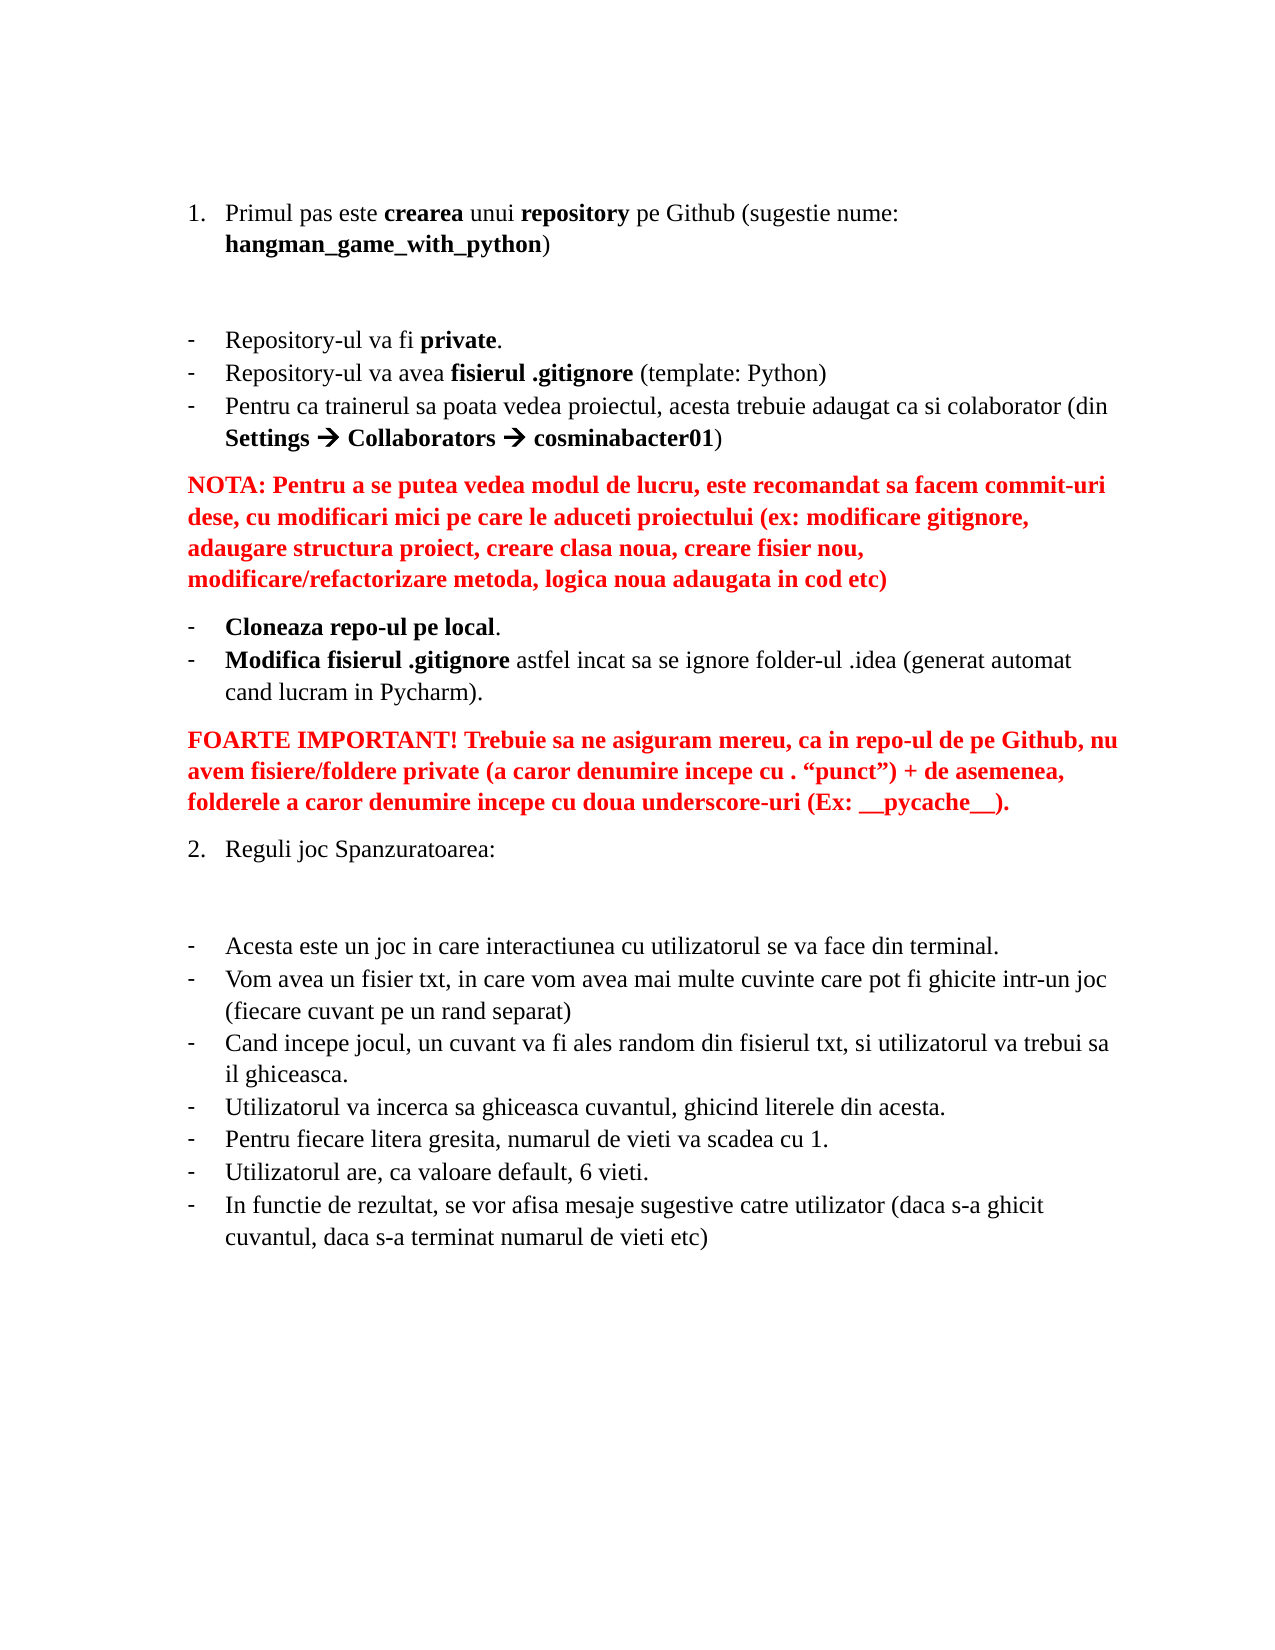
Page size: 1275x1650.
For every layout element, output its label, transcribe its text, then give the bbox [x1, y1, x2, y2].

list Pentru fiecare litera gresita, numarul de vieti va scadea cu 1. [187, 1123, 1125, 1154]
list Acesta este un joc in care interactiunea cu utilizatorul se va face din terminal. [187, 930, 1125, 961]
list Repository-ul va avea fisierul .gitignore (template: Python) [187, 357, 1125, 388]
text FOARTE IMPORTANT! Trebuie sa ne asiguram mereu, ca in repo-ul de pe Github, nu avem fisiere/foldere private (a caror denumire incepe cu . “punct”) + de asemenea, folderele a caror denumire incepe cu doua underscore-uri (Ex: __pycache__). [187, 725, 1125, 816]
list Modifica fisierul .gitignore astfel incat sa se ignore folder-ul .idea (generat automat cand lucram in Pycharm). [187, 644, 1125, 706]
text NOTA: Pentru a se putea vedea modul de lucru, este recomandat sa facem commit-uri dese, cu modificari mici pe care le aduceti proiectului (ex: modificare gitignore, adaugare structura proiect, creare clasa noua, creare fisier nou, modificare/refactorizare metoda, logica noua adaugata in cod etc) [187, 471, 1125, 592]
list Repository-ul va fi private. [187, 324, 1125, 355]
list Utilizatorul are, ca valoare default, 6 vieti. [187, 1156, 1125, 1187]
list Primul pas este crearea unui repository pe Github (sugestie nume: hangman_game_with_python) [187, 198, 1125, 257]
list Cand incepe jocul, un cuvant va fi ales random din fisierul txt, si utilizatorul va trebui sa il ghiceasca. [187, 1027, 1125, 1088]
list In functie de rezultat, se vor afisa mesaje sugestive catre utilizator (daca s-a ghicit cuvantul, daca s-a terminat numarul de vieti etc) [187, 1189, 1125, 1251]
list Reguli joc Spanzuratoarea: [187, 834, 1125, 863]
list Vom avea un fisier txt, in care vom avea mai multe cuvinte care pot fi ghicite intr-un joc (fiecare cuvant pe un rand separat) [187, 963, 1125, 1024]
list Utilizatorul va incerca sa ghiceasca cuvantul, ghicind literele din acesta. [187, 1091, 1125, 1121]
list Cloneaza repo-ul pe local. [187, 611, 1125, 642]
list Pentru ca trainerul sa poata vedea proiectul, acesta trebuie adaugat ca si colaborator (din Settings Collaborators cosminabacter01) [187, 390, 1125, 452]
